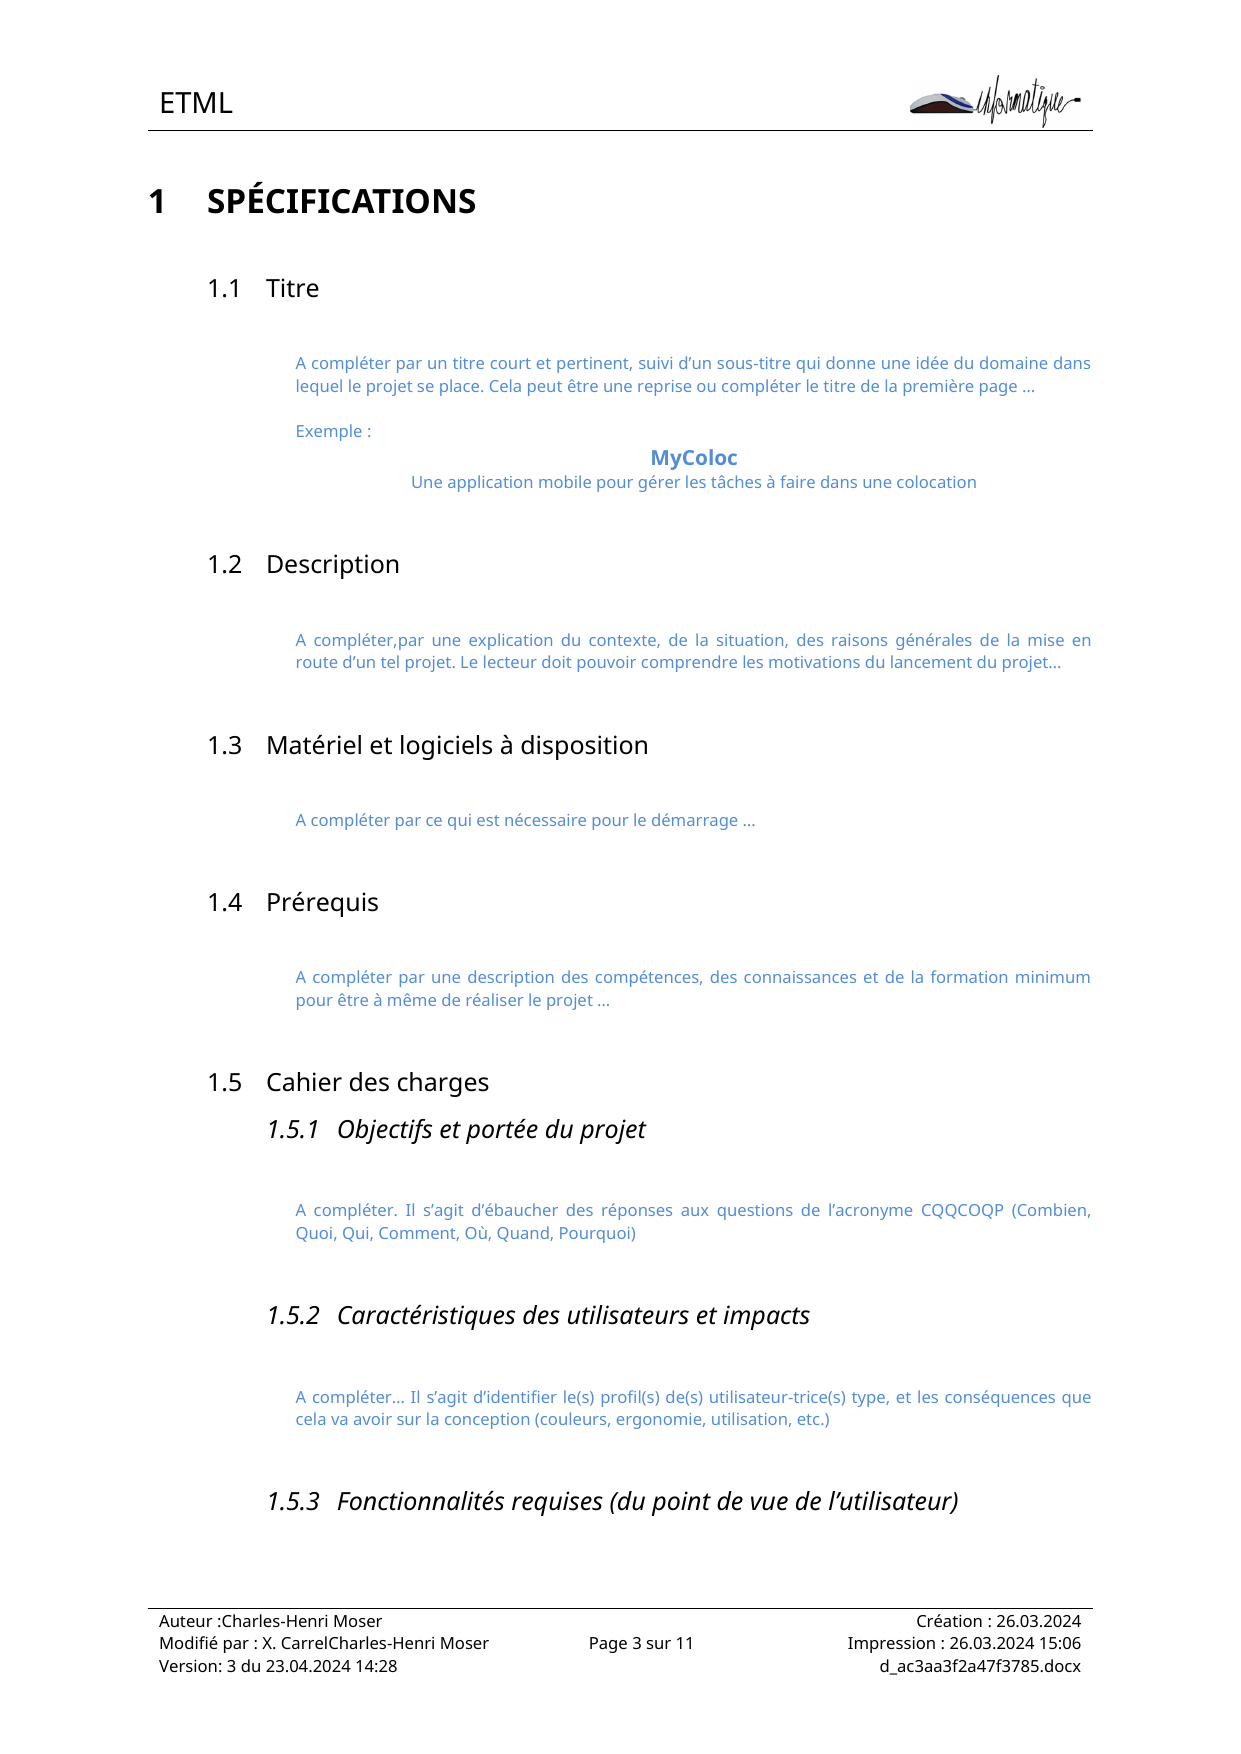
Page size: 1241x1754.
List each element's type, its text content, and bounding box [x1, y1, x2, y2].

picture [909, 75, 1082, 128]
subtitle Fonctionnalités requises (du point de vue de l’utilisateur) [266, 1484, 1092, 1518]
subtitle Description [207, 547, 1092, 581]
text A compléter par ce qui est nécessaire pour le démarrage … [295, 808, 1092, 831]
text A compléter… Il s’agit d’identifier le(s) profil(s) de(s) utilisateur-trice(s) type, et les conséquences que cela va avoir sur la conception (couleurs, ergonomie, utilisation, etc.) [295, 1385, 1092, 1431]
text Exemple : [295, 420, 1092, 443]
subtitle Cahier des charges [207, 1065, 1092, 1099]
text A compléter par une description des compétences, des connaissances et de la formation minimum pour être à même de réaliser le projet … [295, 966, 1092, 1011]
subtitle Prérequis [207, 885, 1092, 919]
text A compléter. Il s’agit d’ébaucher des réponses aux questions de l’acronyme CQQCOQP (Combien, Quoi, Qui, Comment, Où, Quand, Pourquoi) [295, 1199, 1092, 1244]
subtitle Matériel et logiciels à disposition [207, 727, 1092, 761]
subtitle Spécifications [148, 178, 1092, 223]
text MyColoc [295, 443, 1092, 471]
subtitle Objectifs et portée du projet [266, 1111, 1092, 1145]
text A compléter,par une explication du contexte, de la situation, des raisons générales de la mise en route d’un tel projet. Le lecteur doit pouvoir comprendre les motivations du lancement du projet… [295, 628, 1092, 674]
text Une application mobile pour gérer les tâches à faire dans une colocation [295, 471, 1092, 494]
subtitle Caractéristiques des utilisateurs et impacts [266, 1298, 1092, 1332]
text A compléter par un titre court et pertinent, suivi d’un sous-titre qui donne une idée du domaine dans lequel le projet se place. Cela peut être une reprise ou compléter le titre de la première page … [295, 352, 1092, 397]
subtitle Titre [207, 271, 1092, 304]
